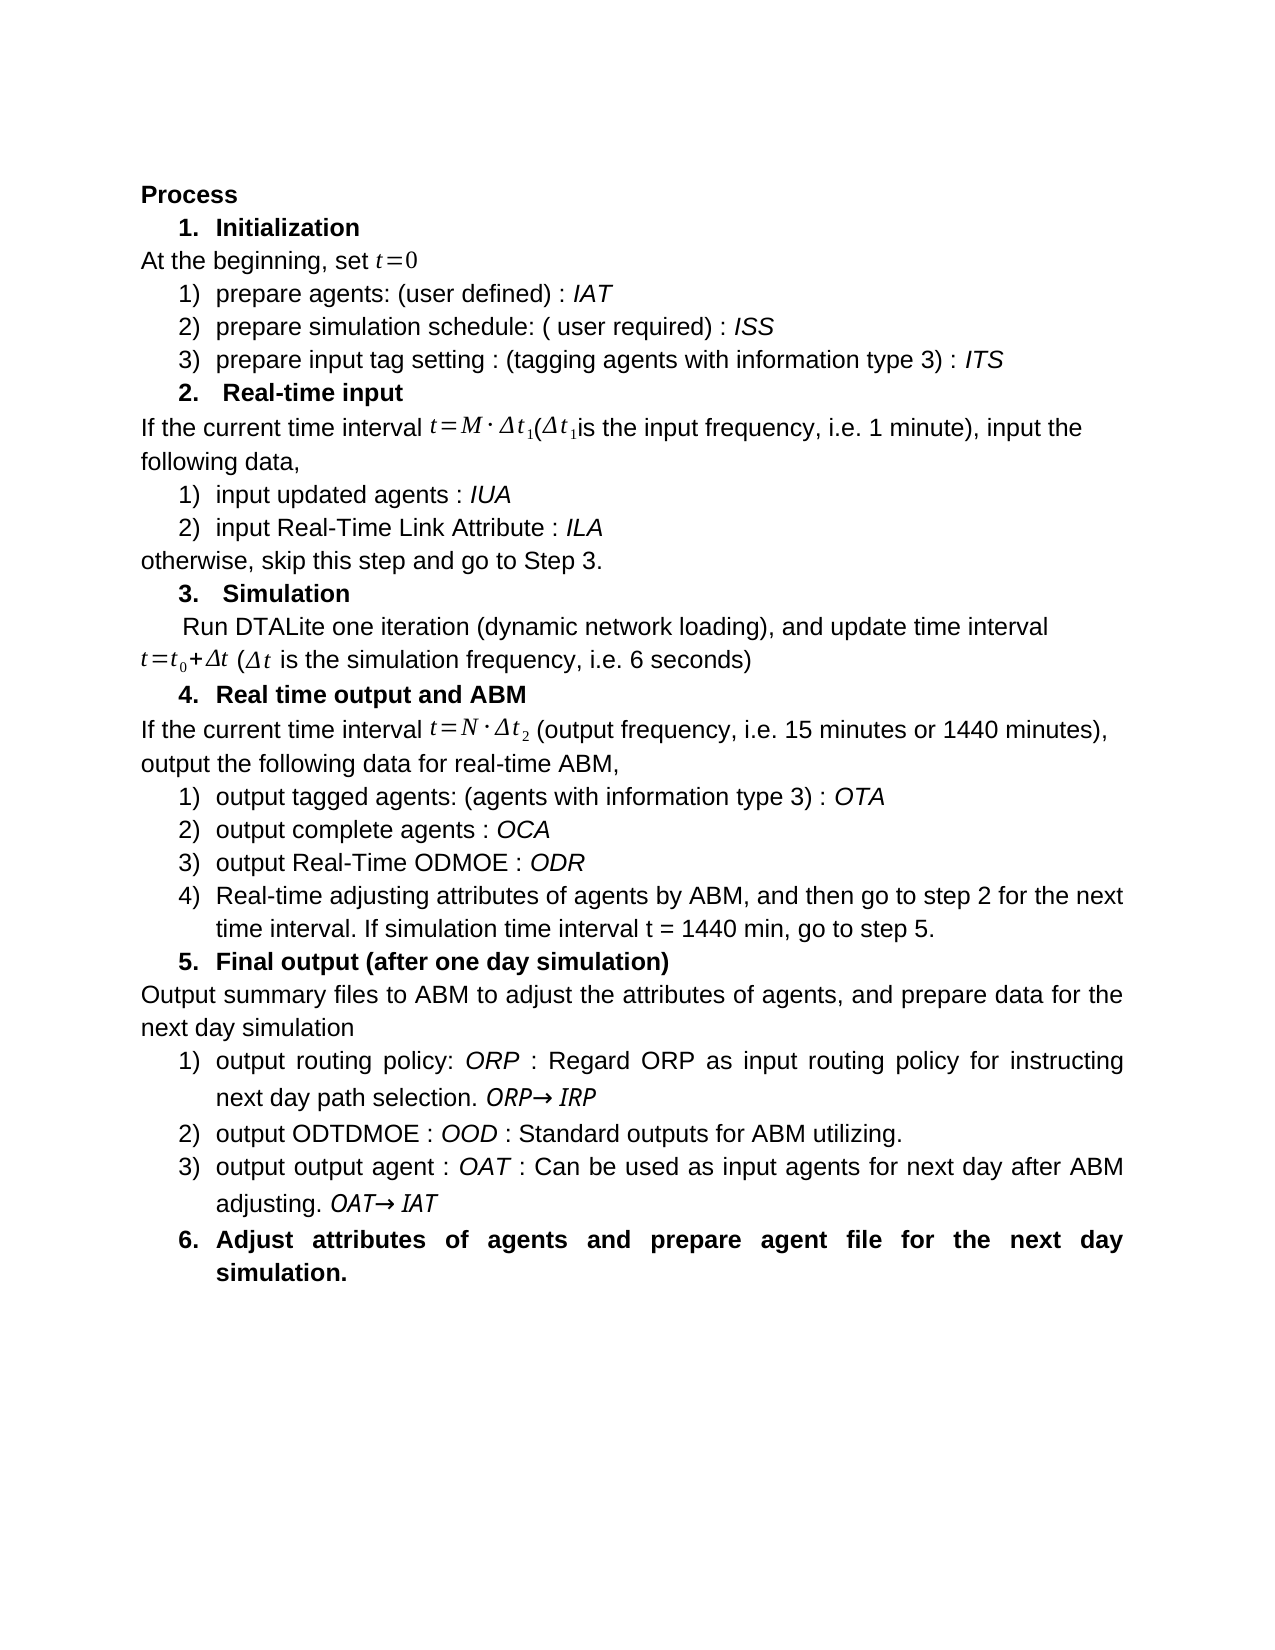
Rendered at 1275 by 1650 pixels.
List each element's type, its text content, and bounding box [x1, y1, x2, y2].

text If the current time interval (is the input frequency, i.e. 1 minute), input the following data, [141, 411, 1125, 476]
list prepare simulation schedule: ( user required) : ISS [178, 312, 1125, 341]
list output complete agents : OCA [178, 815, 1125, 844]
list output Real-Time ODMOE : ODR [178, 848, 1125, 877]
list prepare input tag setting : (tagging agents with information type 3) : ITS [178, 345, 1125, 374]
text Process [141, 180, 1125, 209]
list output output agent : OAT : Can be used as input agents for next day after ABM adjusting. OAT→ IAT [178, 1152, 1125, 1220]
text If the current time interval (output frequency, i.e. 15 minutes or 1440 minutes), output the following data for real-time ABM, [141, 713, 1125, 778]
text Output summary files to ABM to adjust the attributes of agents, and prepare data for the next day simulation [141, 980, 1125, 1042]
list Final output (after one day simulation) [178, 947, 1125, 976]
text At the beginning, set [141, 246, 1125, 275]
list output tagged agents: (agents with information type 3) : OTA [178, 782, 1125, 811]
text Run DTALite one iteration (dynamic network loading), and update time interval ( is the simulation frequency, i.e. 6 seconds) [141, 612, 1125, 676]
list Real-time input [178, 378, 1125, 407]
list input Real-Time Link Attribute : ILA [178, 513, 1125, 542]
list Simulation [178, 579, 1125, 608]
list Initialization [178, 213, 1125, 242]
text otherwise, skip this step and go to Step 3. [141, 546, 1125, 575]
list output routing policy: ORP : Regard ORP as input routing policy for instructing next day path selection. ORP→ IRP [178, 1046, 1125, 1114]
list input updated agents : IUA [178, 480, 1125, 509]
list Real-time adjusting attributes of agents by ABM, and then go to step 2 for the next time interval. If simulation time interval t = 1440 min, go to step 5. [178, 881, 1125, 943]
list prepare agents: (user defined) : IAT [178, 279, 1125, 308]
list Adjust attributes of agents and prepare agent file for the next day simulation. [178, 1225, 1125, 1287]
list Real time output and ABM [178, 680, 1125, 709]
list output ODTDMOE : OOD : Standard outputs for ABM utilizing. [178, 1119, 1125, 1148]
